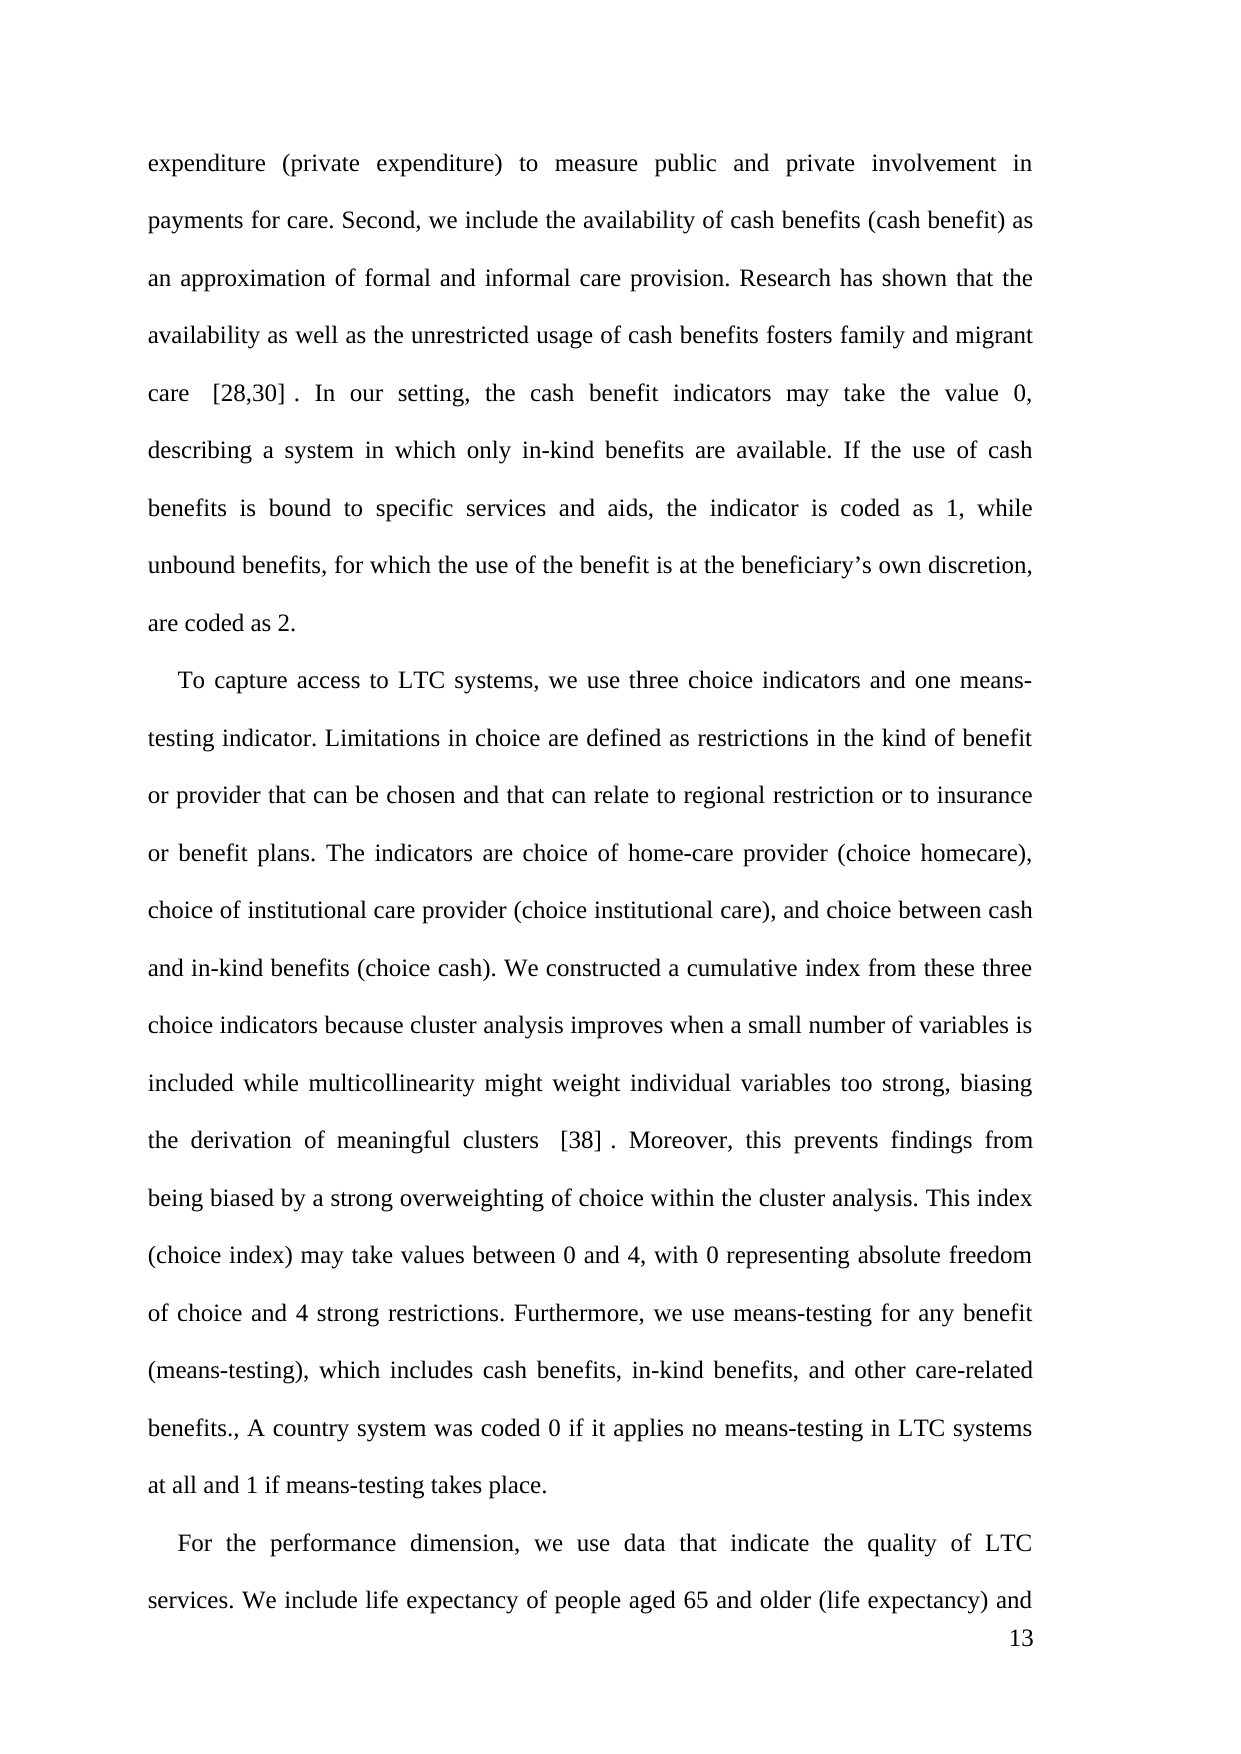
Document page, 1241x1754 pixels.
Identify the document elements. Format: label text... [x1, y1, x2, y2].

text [148, 148, 1034, 636]
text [148, 1528, 1034, 1614]
text To capture access to LTC systems we use three choice indicators and one means-testing indicator. Limitations in choice are defined as restrictions in the kind of benefit or provider that can be chosen and can relate to regional restriction or to insurance or benefit plans. The indicators are choice of home-care provider (choice homecare), choice of institutional care provider (choice institutional care), and choice between cash and in-kind benefits (choice cash). We constructed a cumulative index from these three choice indicators cluster analysis improves when a small number of variables is included while multicollinearity might weight individual variables too strong biasing the derivation of meaningful clusters . Moreover, this prevents findings from being biased by a strong overweighting of choice within the cluster analysis. This index (choice index) may take values between 04, with 0 representing absolute freedom of choice and 4 strong restrictions. Furthermore, we use means-testing for any benefit (means-testing) includes cash benefits, in-kind benefits, and other related benefits., was coded 0 and 1 if means-testing takes place. [148, 665, 1034, 1499]
